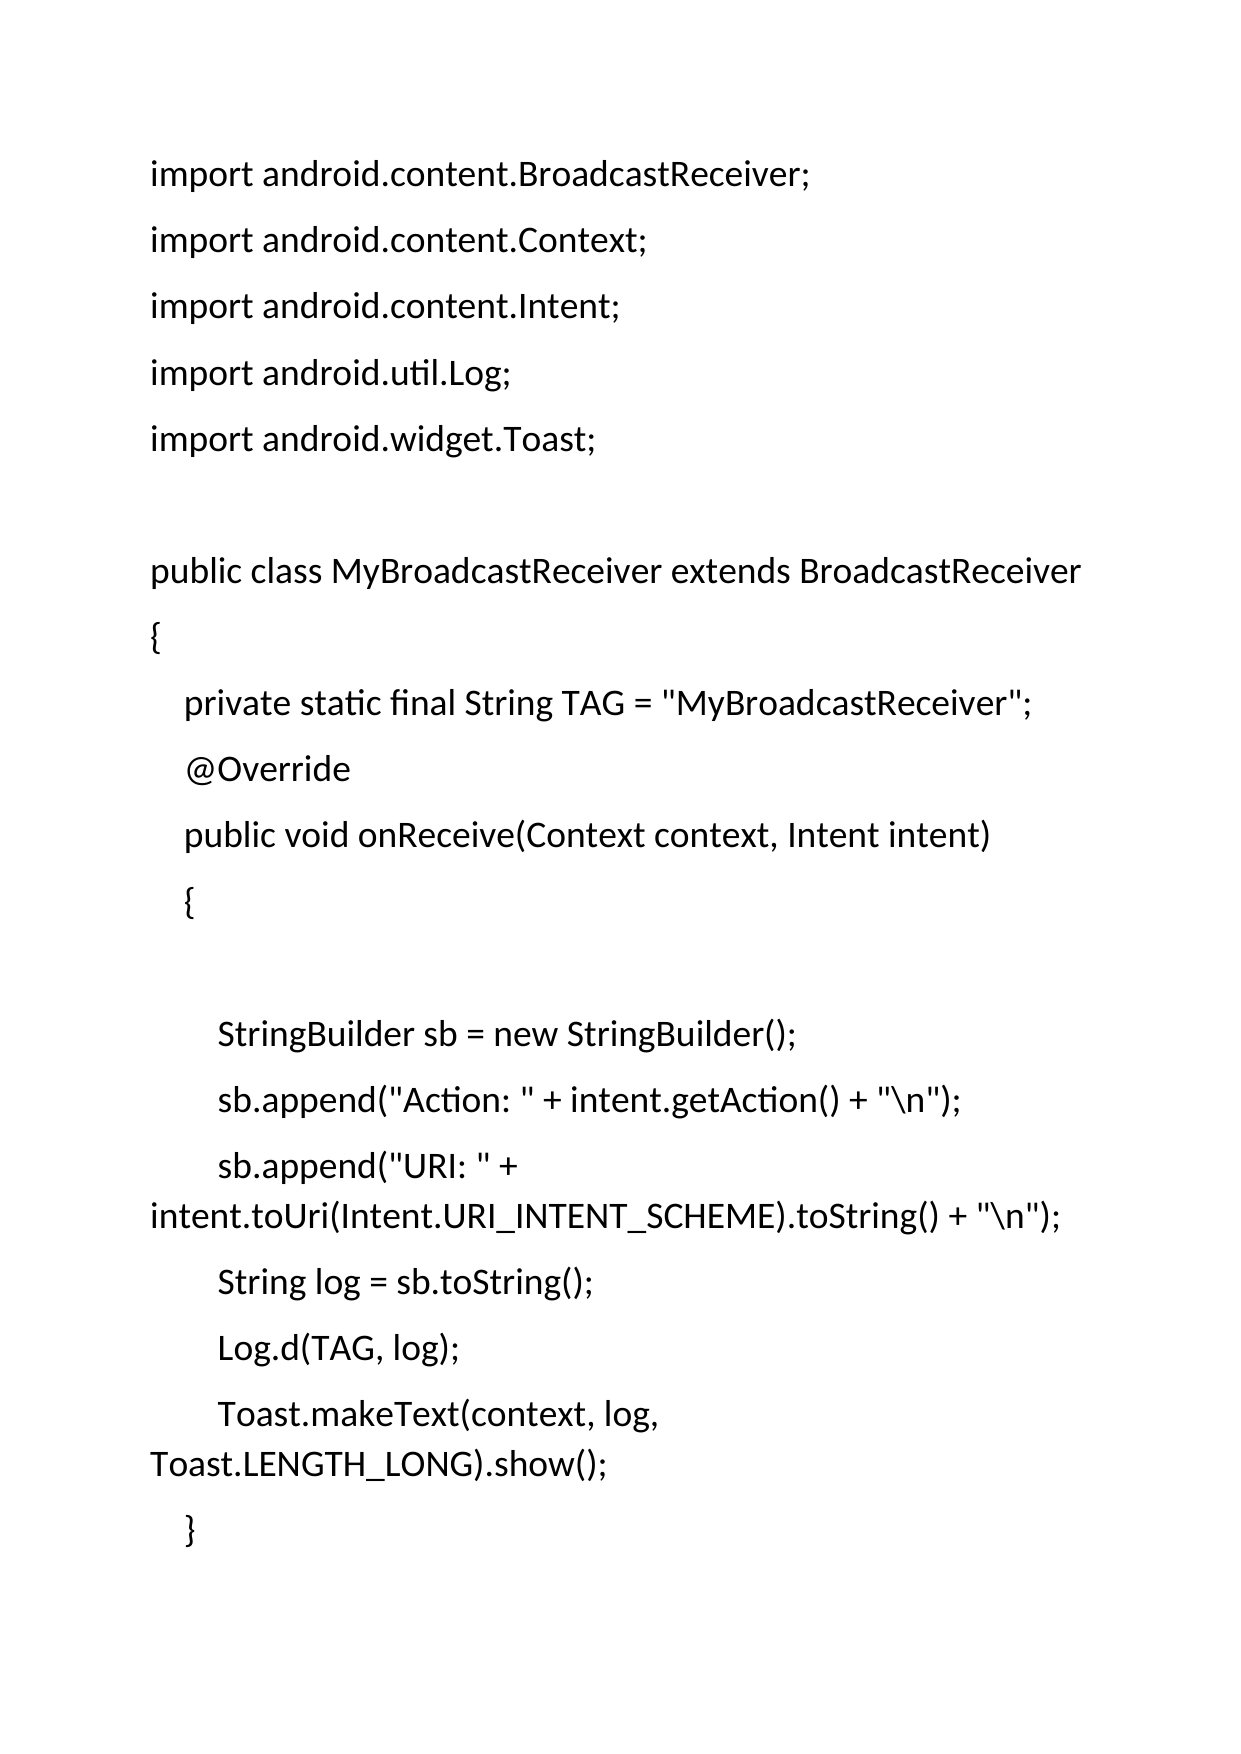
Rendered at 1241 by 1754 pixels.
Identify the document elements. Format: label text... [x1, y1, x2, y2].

text { [150, 613, 1090, 659]
text String log = sb.toString(); [150, 1258, 1090, 1304]
text public class MyBroadcastReceiver extends BroadcastReceiver [150, 547, 1090, 593]
text StringBuilder sb = new StringBuilder(); [150, 1010, 1090, 1056]
text sb.append("Action: " + intent.getAction() + "\n"); [150, 1076, 1090, 1122]
text import android.util.Log; [150, 348, 1090, 394]
text public void onReceive(Context context, Intent intent) [150, 811, 1090, 857]
text import android.widget.Toast; [150, 414, 1090, 460]
text private static final String TAG = "MyBroadcastReceiver"; [150, 679, 1090, 725]
text import android.content.BroadcastReceiver; [150, 150, 1090, 196]
text Toast.makeText(context, log, Toast.LENGTH_LONG).show(); [150, 1390, 1090, 1485]
text import android.content.Intent; [150, 282, 1090, 328]
text import android.content.Context; [150, 216, 1090, 262]
text } [150, 1506, 1090, 1552]
text @Override [150, 745, 1090, 791]
text { [150, 878, 1090, 923]
text Log.d(TAG, log); [150, 1324, 1090, 1370]
text sb.append("URI: " + intent.toUri(Intent.URI_INTENT_SCHEME).toString() + "\n"); [150, 1142, 1090, 1237]
